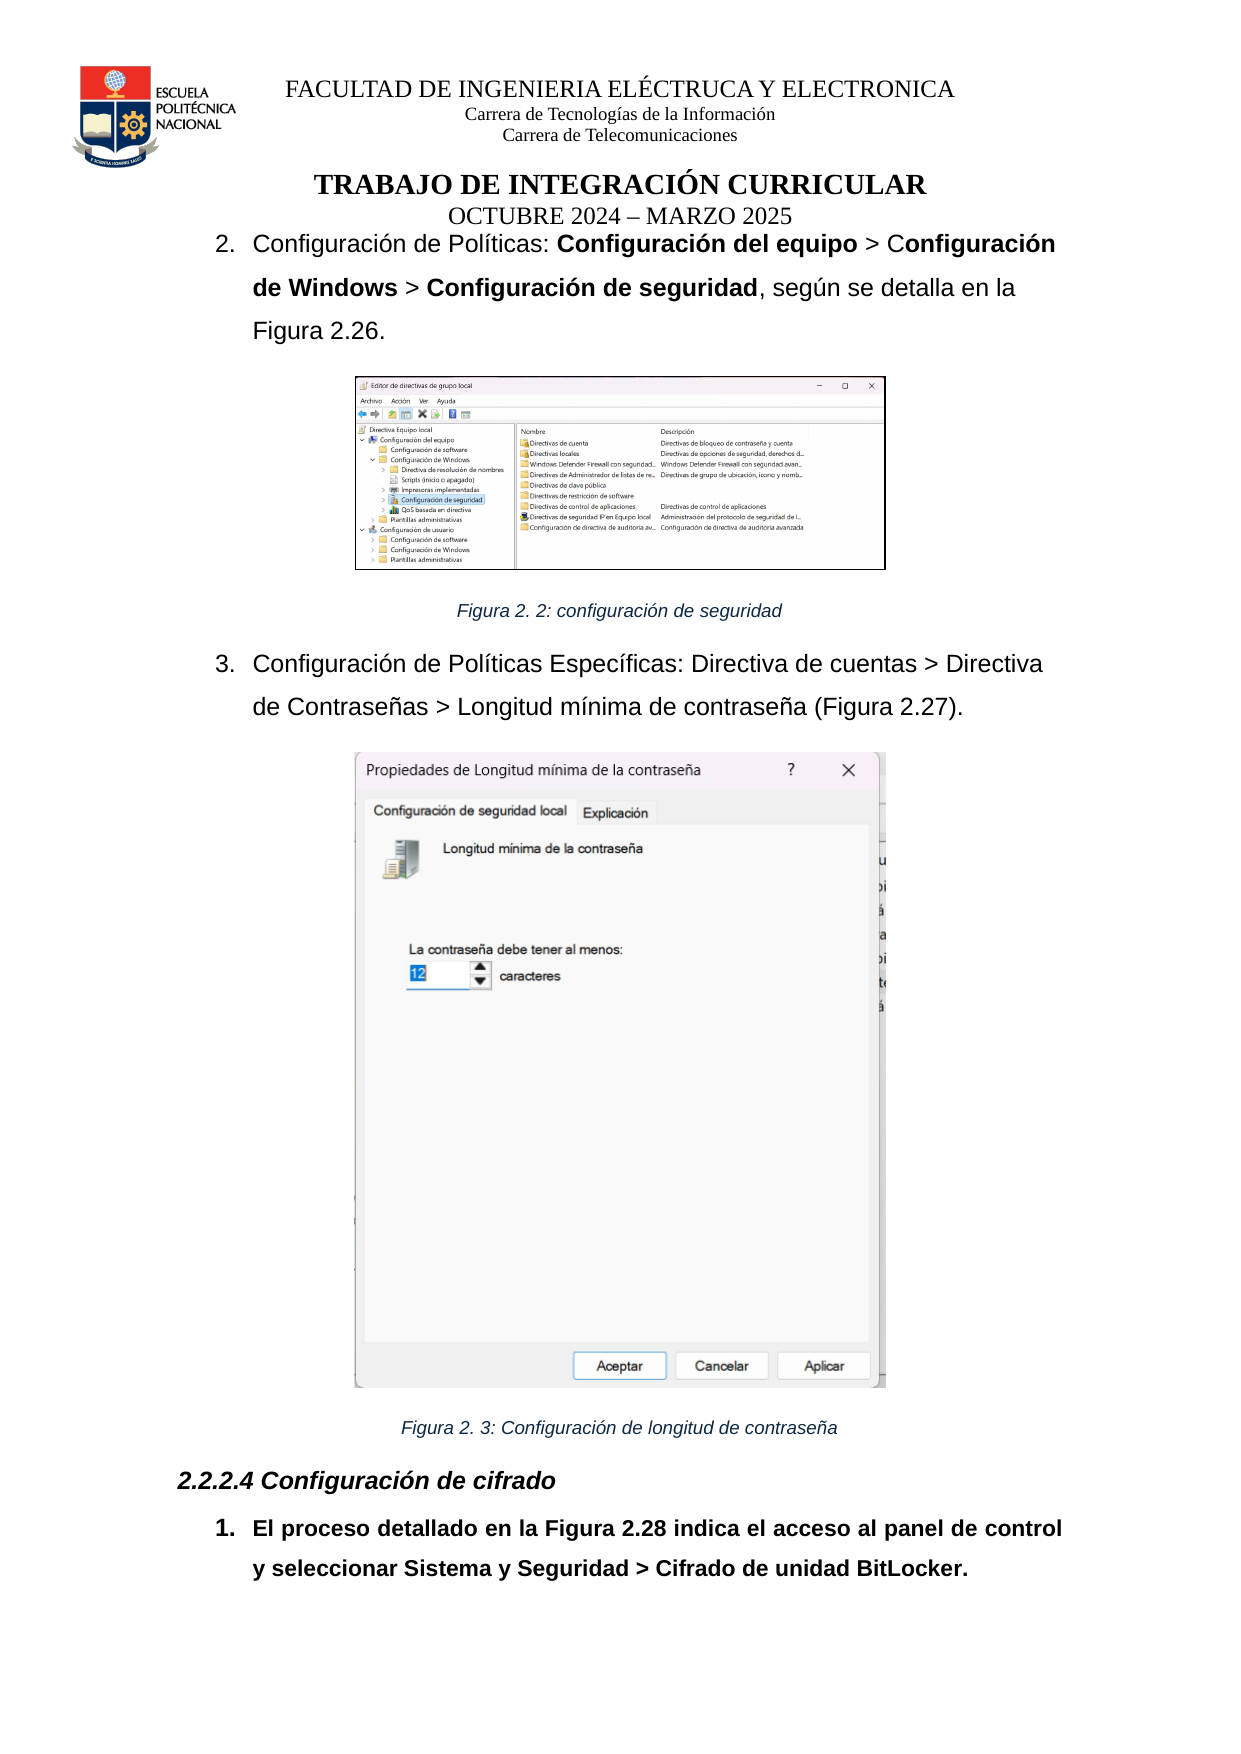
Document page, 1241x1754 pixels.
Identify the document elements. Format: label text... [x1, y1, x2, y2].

list Configuración de Políticas Específicas: Directiva de cuentas > Directiva de Contraseñas > Longitud mínima de contraseña (Figura 2.27). [215, 649, 1063, 721]
list El proceso detallado en la Figura 2.28 indica el acceso al panel de control y seleccionar Sistema y Seguridad > Cifrado de unidad BitLocker. [215, 1513, 1063, 1581]
subtitle 2.2.2.4 Configuración de cifrado [177, 1466, 1063, 1495]
picture [356, 377, 884, 569]
picture [354, 752, 886, 1388]
list Configuración de Políticas: Configuración del equipo > Configuración de Windows > Configuración de seguridad, según se detalla en la Figura 2.26. [215, 229, 1063, 344]
picture [63, 45, 244, 178]
